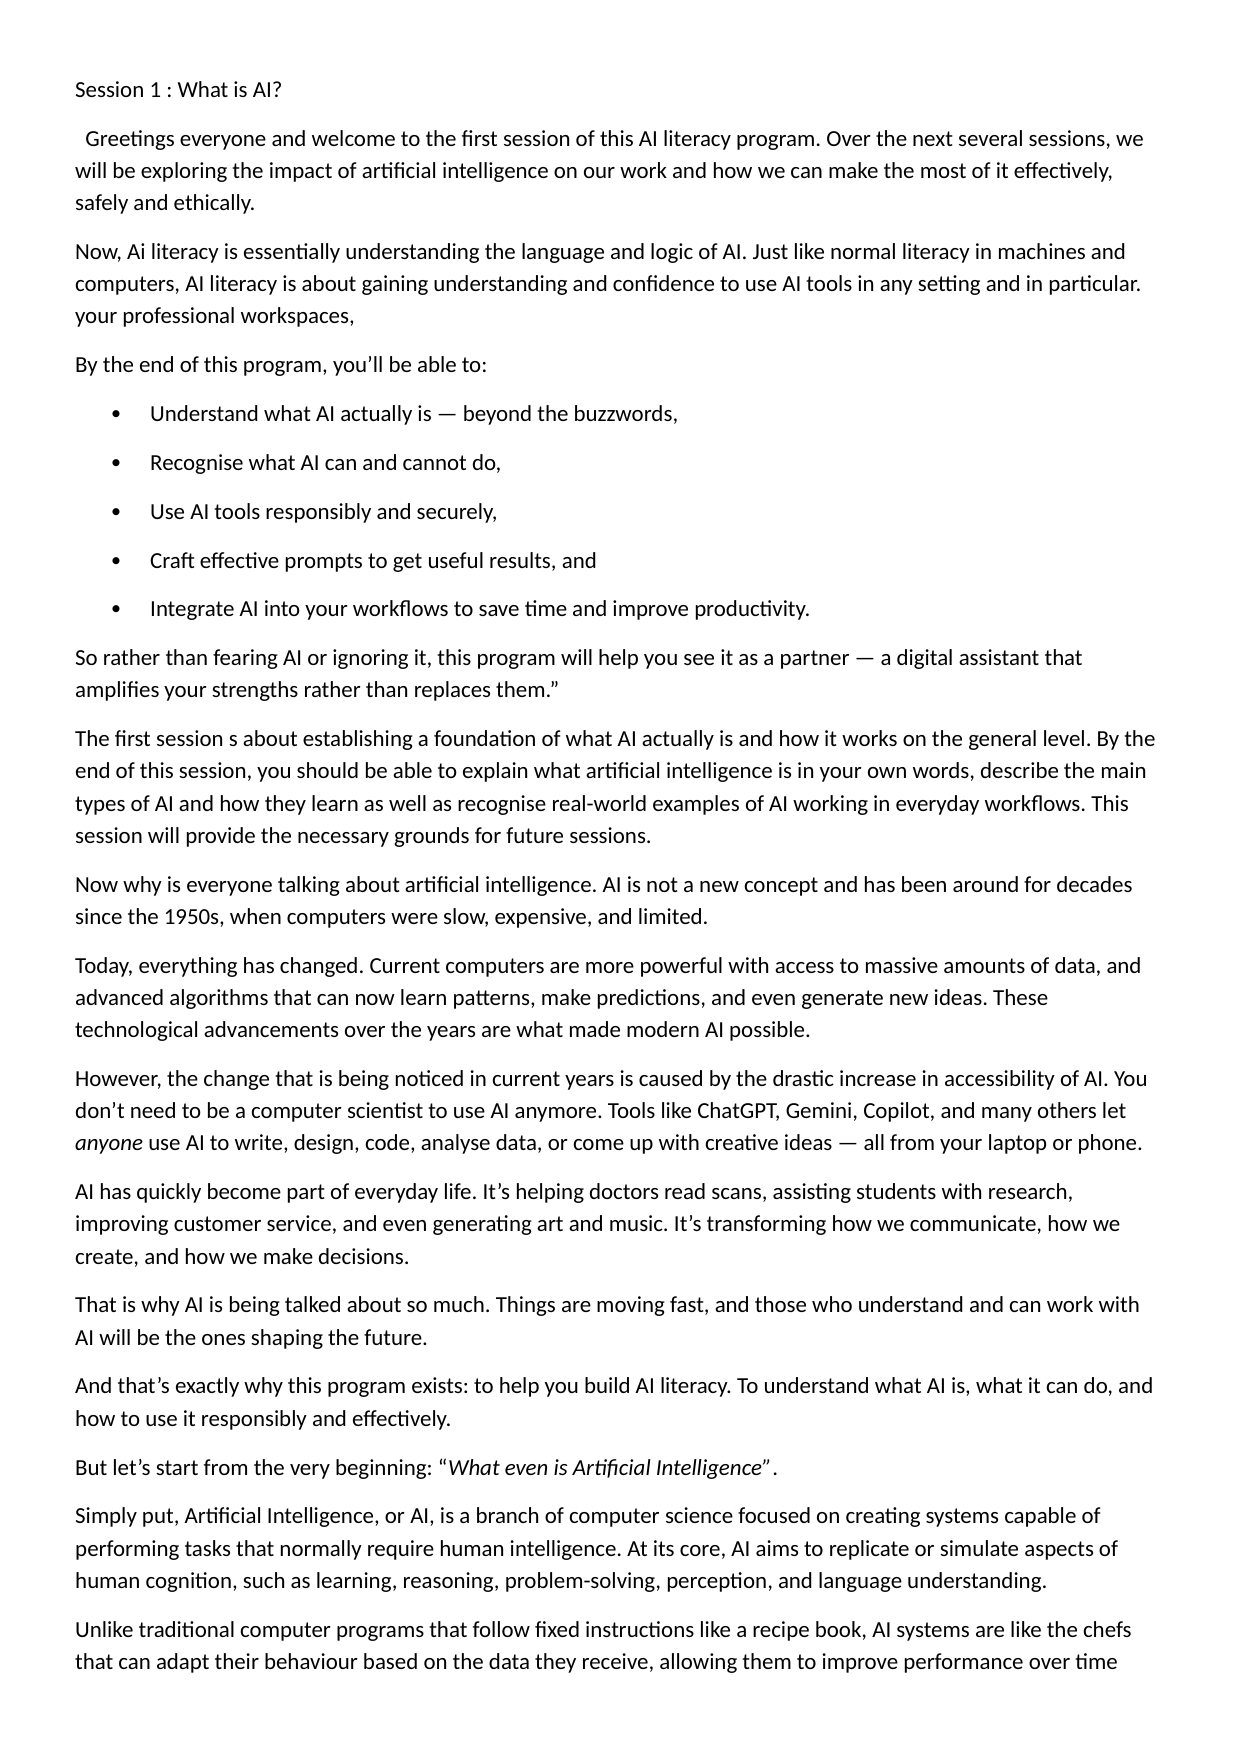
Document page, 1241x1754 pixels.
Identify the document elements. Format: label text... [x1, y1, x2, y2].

list Understand what AI actually is — beyond the buzzwords, [112, 399, 1165, 427]
text So rather than fearing AI or ignoring it, this program will help you see it as a partner — a digital assistant that amplifies your strengths rather than replaces them.” [75, 643, 1165, 704]
text The first session s about establishing a foundation of what AI actually is and how it works on the general level. By the end of this session, you should be able to explain what artificial intelligence is in your own words, describe the main types of AI and how they learn as well as recognise real-world examples of AI working in everyday workflows. This session will provide the necessary grounds for future sessions. [75, 724, 1165, 849]
list Use AI tools responsibly and securely, [112, 497, 1165, 525]
text Greetings everyone and welcome to the first session of this AI literacy program. Over the next several sessions, we will be exploring the impact of artificial intelligence on our work and how we can make the most of it effectively, safely and ethically. [75, 124, 1165, 216]
text Now why is everyone talking about artificial intelligence. AI is not a new concept and has been around for decades since the 1950s, when computers were slow, expensive, and limited. [75, 870, 1165, 930]
text AI has quickly become part of everyday life. It’s helping doctors read scans, assisting students with research, improving customer service, and even generating art and music. It’s transforming how we communicate, how we create, and how we make decisions. [75, 1177, 1165, 1270]
text By the end of this program, you’ll be able to: [75, 350, 1165, 378]
text Simply put, Artificial Intelligence, or AI, is a branch of computer science focused on creating systems capable of performing tasks that normally require human intelligence. At its core, AI aims to replicate or simulate aspects of human cognition, such as learning, reasoning, problem-solving, perception, and language understanding. [75, 1502, 1165, 1594]
list Recognise what AI can and cannot do, [112, 448, 1165, 476]
text And that’s exactly why this program exists: to help you build AI literacy. To understand what AI is, what it can do, and how to use it responsibly and effectively. [75, 1372, 1165, 1432]
text That is why AI is being talked about so much. Things are moving fast, and those who understand and can work with AI will be the ones shaping the future. [75, 1291, 1165, 1351]
text However, the change that is being noticed in current years is caused by the drastic increase in accessibility of AI. You don’t need to be a computer scientist to use AI anymore. Tools like ChatGPT, Gemini, Copilot, and many others let anyone use AI to write, design, code, analyse data, or come up with creative ideas — all from your laptop or phone. [75, 1064, 1165, 1157]
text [75, 1615, 1165, 1675]
text Now, Ai literacy is essentially understanding the language and logic of AI. Just like normal literacy in machines and computers, AI literacy is about gaining understanding and confidence to use AI tools in any setting and in particular. your professional workspaces, [75, 237, 1165, 329]
text Today, everything has changed. Current computers are more powerful with access to massive amounts of data, and advanced algorithms that can now learn patterns, make predictions, and even generate new ideas. These technological advancements over the years are what made modern AI possible. [75, 951, 1165, 1043]
text But let’s start from the very beginning: “What even is Artificial Intelligence”. [75, 1453, 1165, 1481]
list Integrate AI into your workflows to save time and improve productivity. [112, 594, 1165, 623]
text Session 1 : What is AI? [75, 75, 1165, 103]
list Craft effective prompts to get useful results, and [112, 546, 1165, 574]
